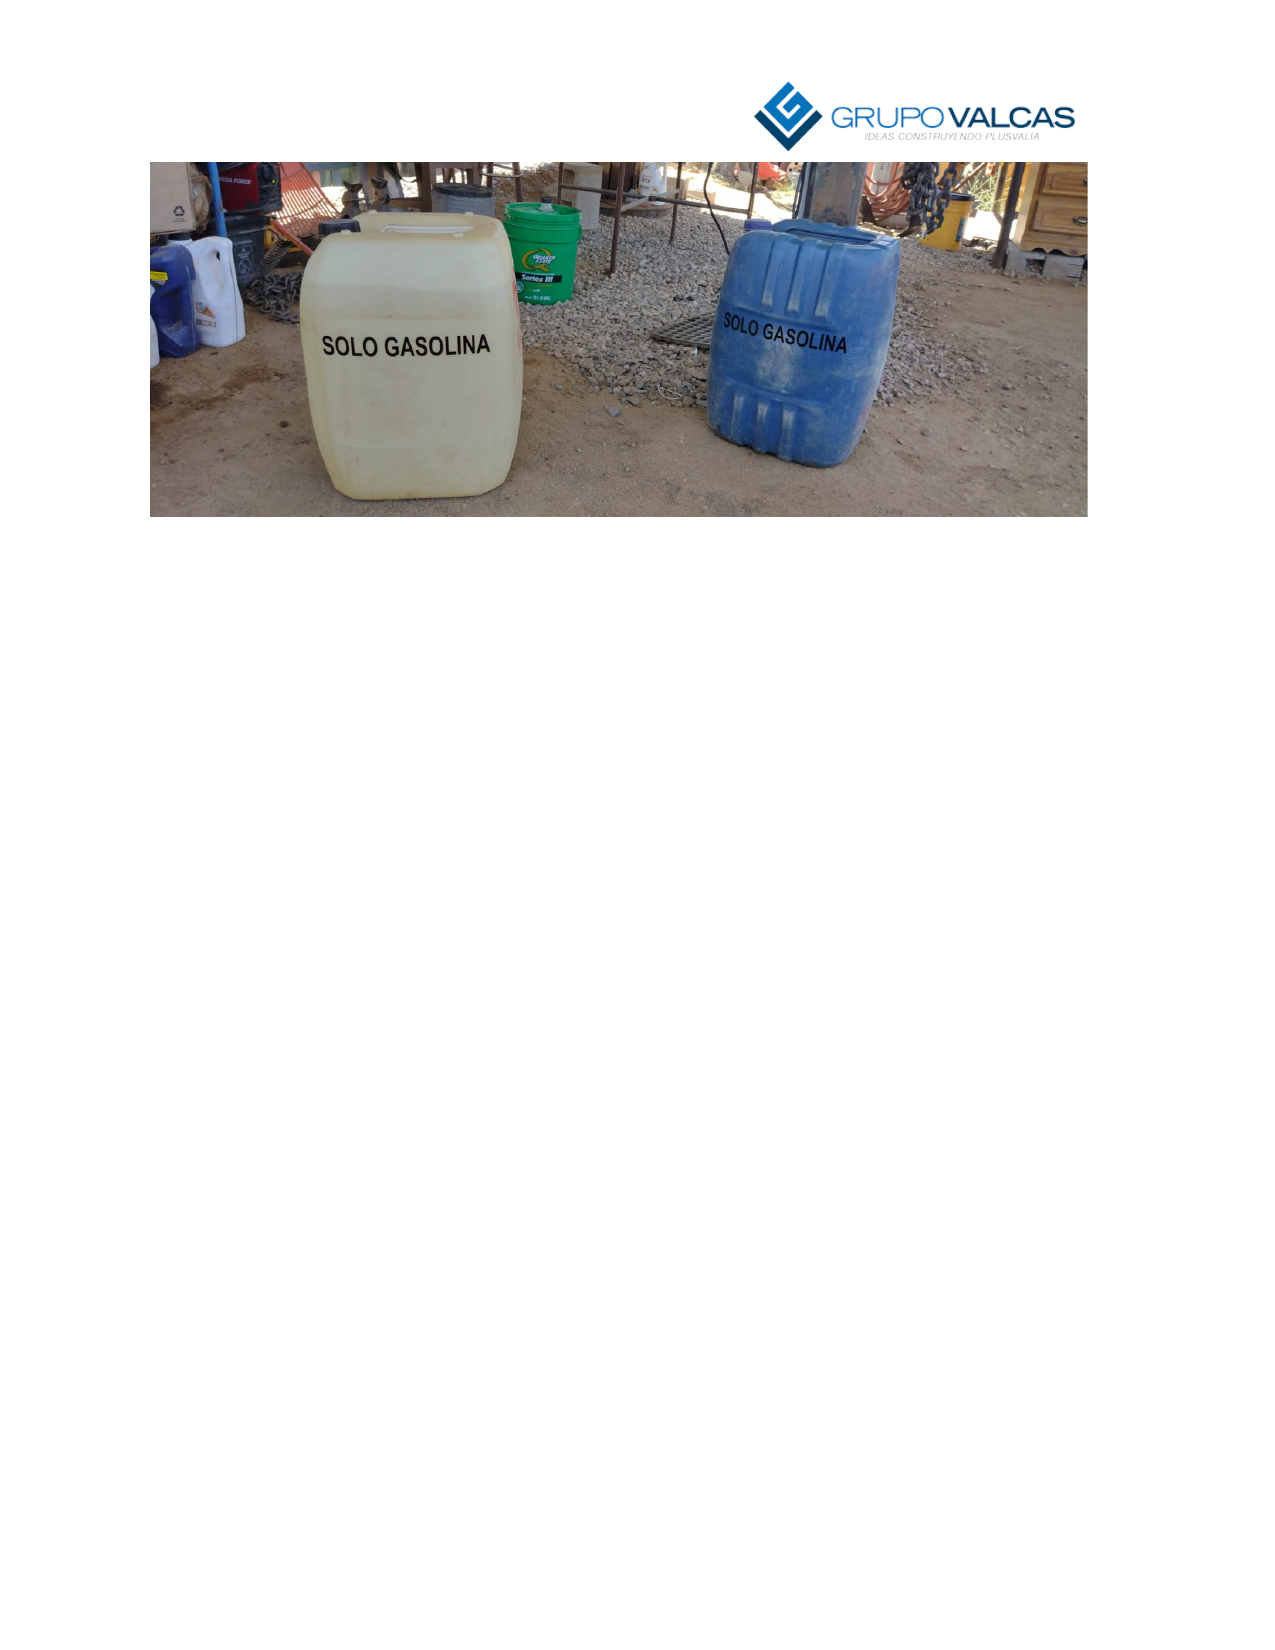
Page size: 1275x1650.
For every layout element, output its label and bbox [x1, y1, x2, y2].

picture [150, 73, 1088, 517]
